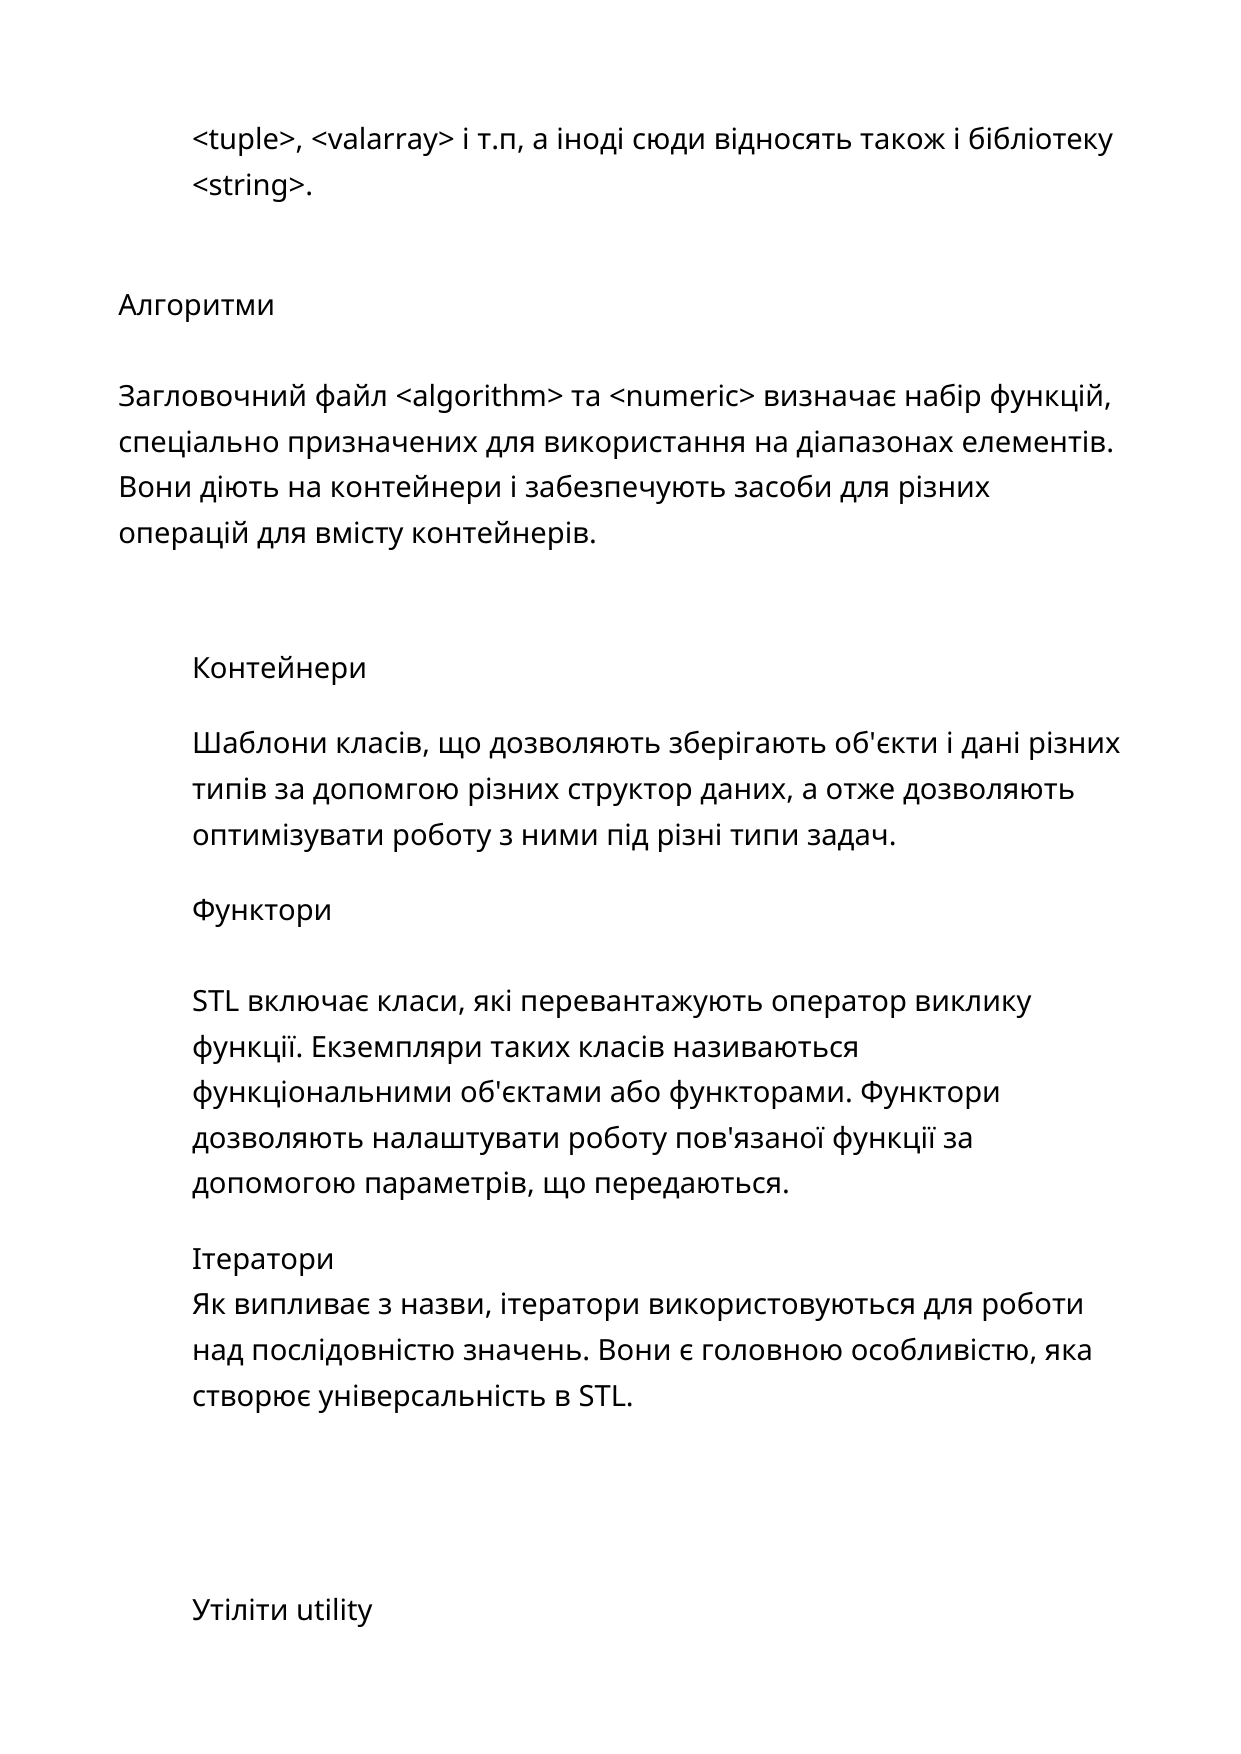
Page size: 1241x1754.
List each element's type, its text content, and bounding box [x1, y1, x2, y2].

text Контейнери [192, 648, 1122, 687]
text Ітератори Як випливає з назви, ітератори використовуються для роботи над послідовністю значень. Вони є головною особливістю, яка створює універсальність в STL. [192, 1238, 1122, 1414]
text Функтори STL включає класи, які перевантажують оператор виклику функції. Екземпляри таких класів називаються функціональними об'єктами або функторами. Функтори дозволяють налаштувати роботу пов'язаної функції за допомогою параметрів, що передаються. [192, 889, 1122, 1202]
text Утіліти utility [192, 1589, 1122, 1629]
text Алгоритми Загловочний файл <algorithm> та <numeric> визначає набір функцій, спеціально призначених для використання на діапазонах елементів. Вони діють на контейнери і забезпечують засоби для різних операцій для вмісту контейнерів. [118, 284, 1122, 552]
text Шаблони класів, що дозволяють зберігають об'єкти і дані різних типів за допомгою різних структор даних, а отже дозволяють оптимізувати роботу з ними під різні типи задач. [192, 723, 1122, 854]
